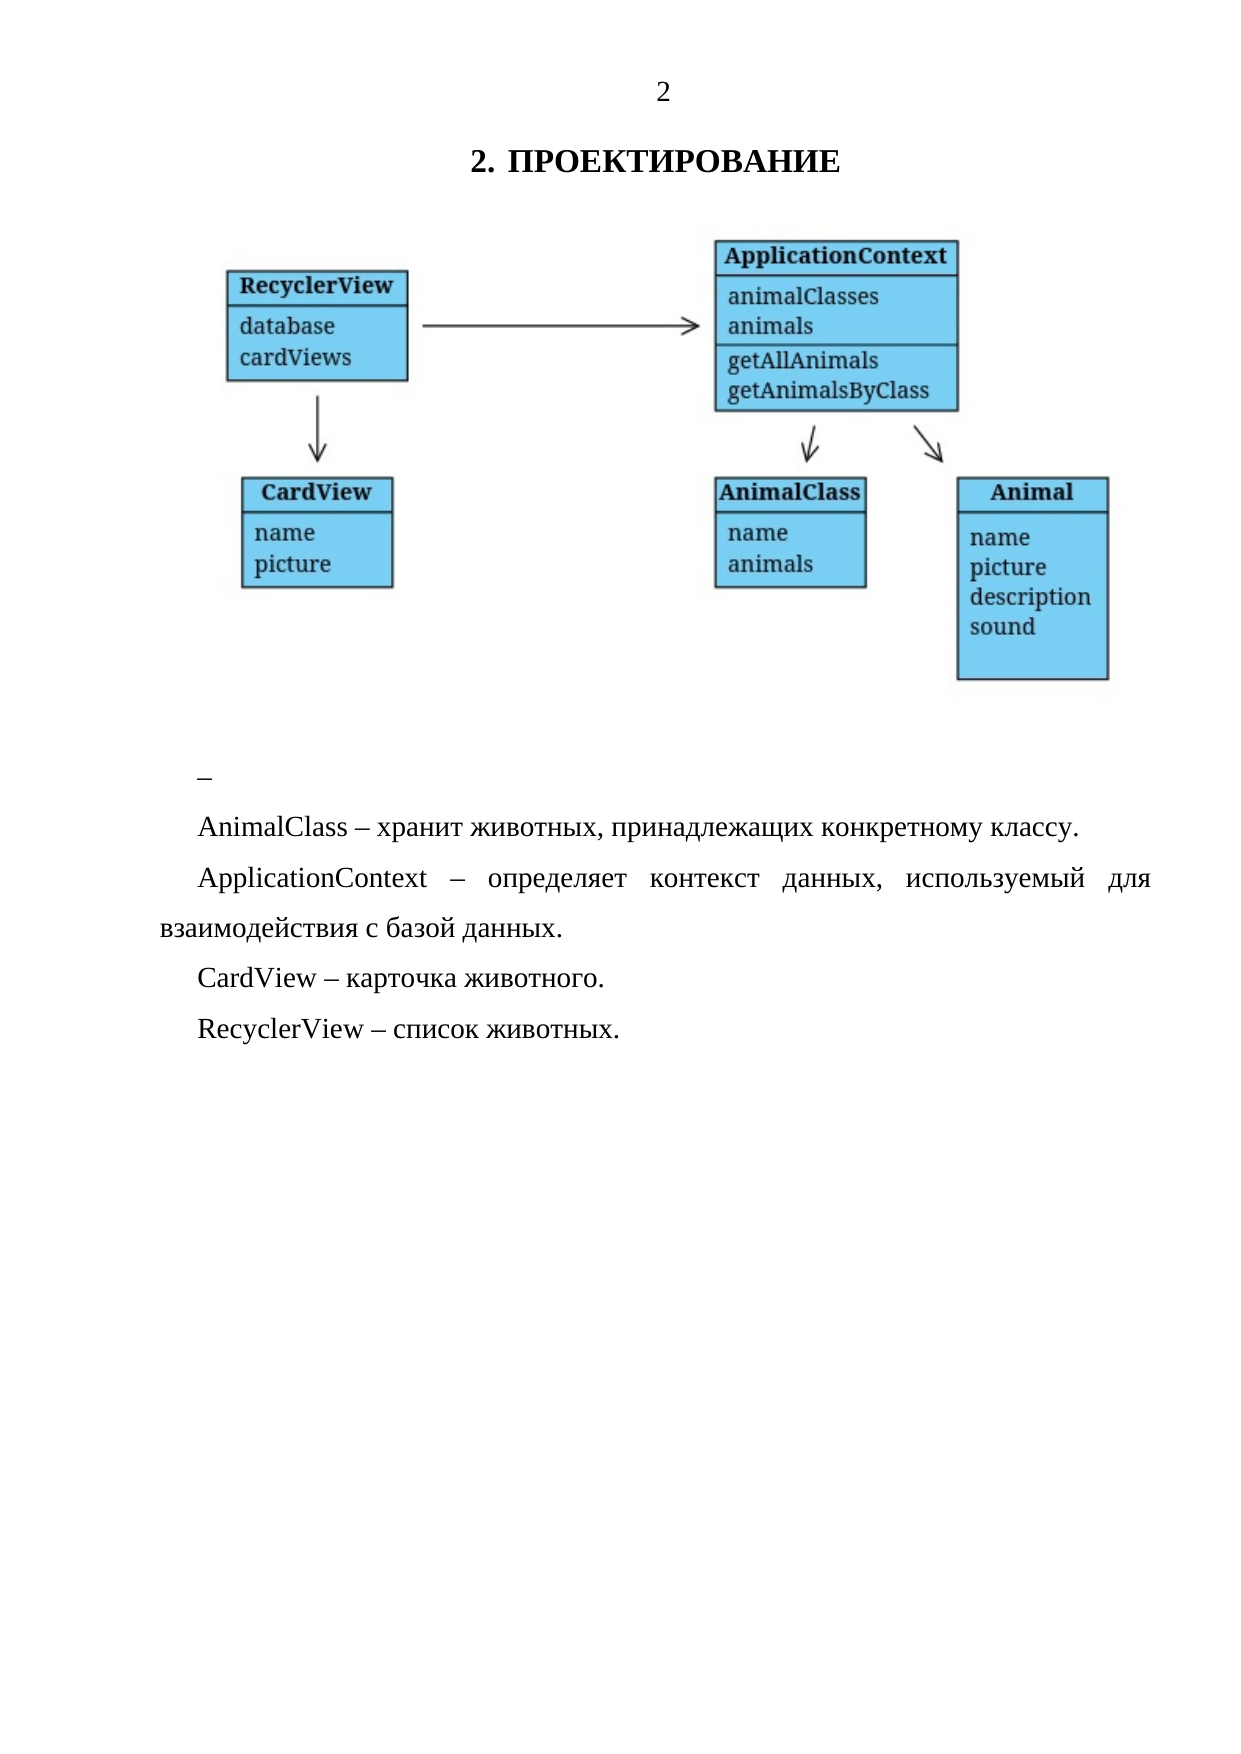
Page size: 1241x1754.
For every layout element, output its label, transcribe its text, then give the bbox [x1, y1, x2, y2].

text RecyclerView – список животных. [159, 1011, 1152, 1044]
subtitle ПРОЕКТИРОВАНИЕ [159, 141, 1152, 179]
text ApplicationContext – определяет контекст данных, используемый для взаимодействия с базой данных. [159, 860, 1152, 944]
text – [159, 759, 1152, 793]
text AnimalClass – хранит животных, принадлежащих конкретному классу. [159, 809, 1152, 843]
text CardView – карточка животного. [159, 961, 1152, 994]
picture [197, 198, 1138, 746]
